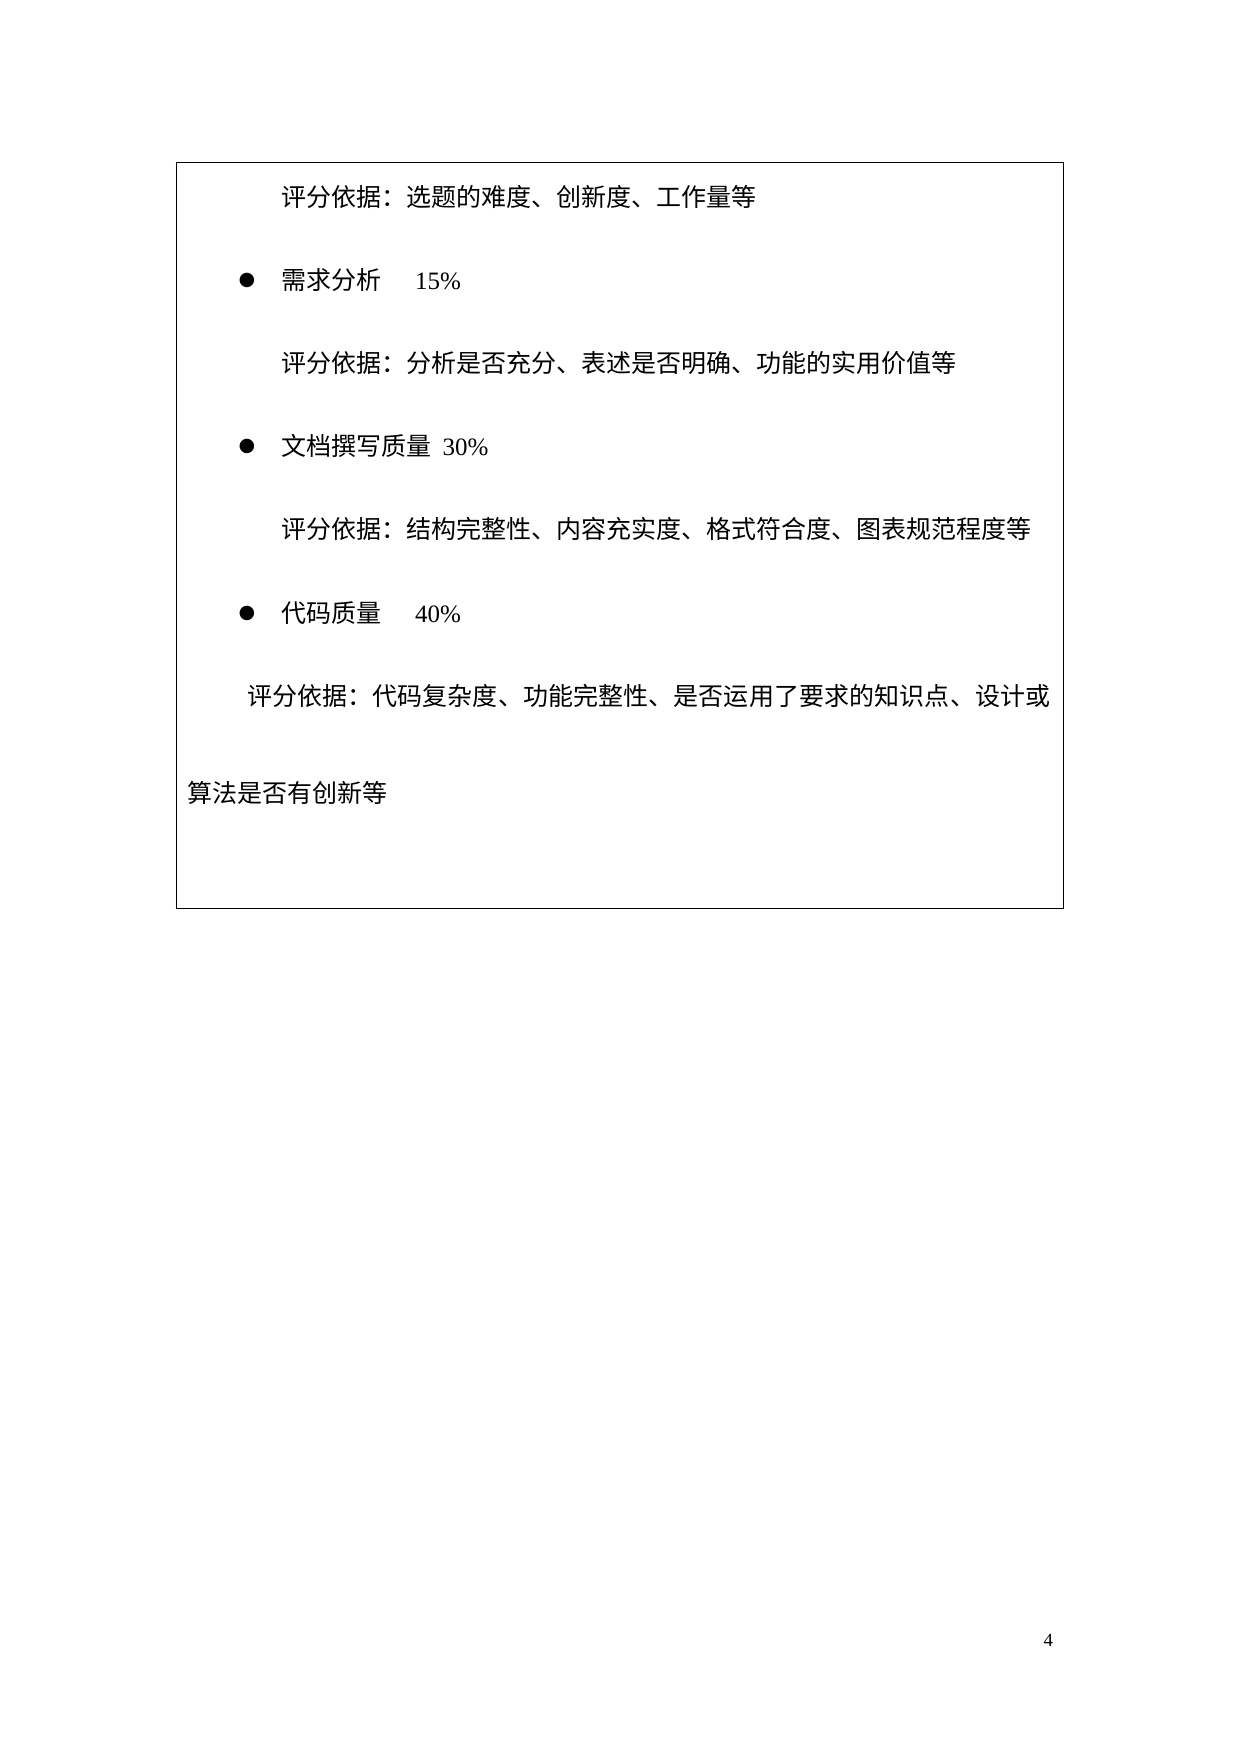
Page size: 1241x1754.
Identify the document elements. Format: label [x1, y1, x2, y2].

table_header [177, 163, 1063, 907]
